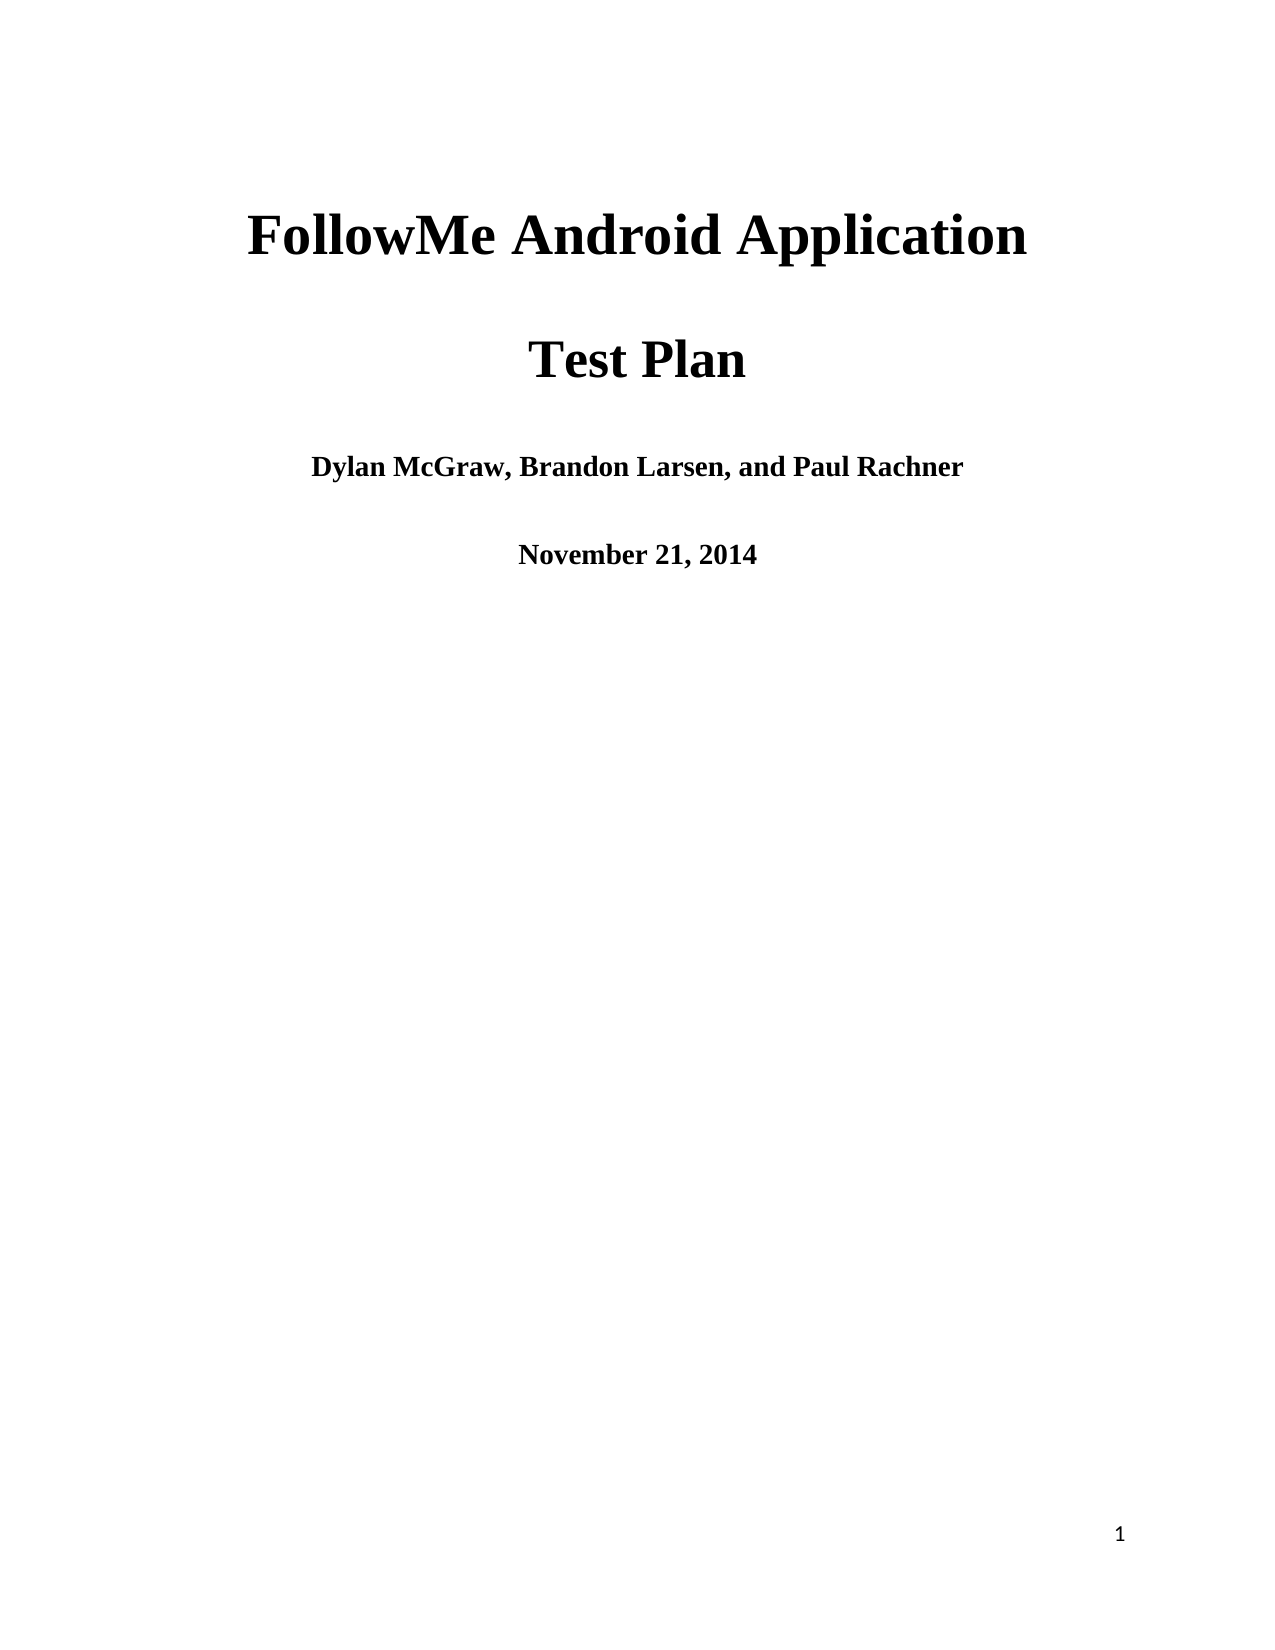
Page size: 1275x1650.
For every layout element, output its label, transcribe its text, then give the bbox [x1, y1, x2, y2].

subtitle November 21, 2014 [150, 537, 1125, 571]
subtitle Dylan McGraw, Brandon Larsen, and Paul Rachner [150, 449, 1125, 482]
subtitle Test Plan [150, 327, 1125, 389]
subtitle FollowMe Android Application [150, 200, 1125, 267]
